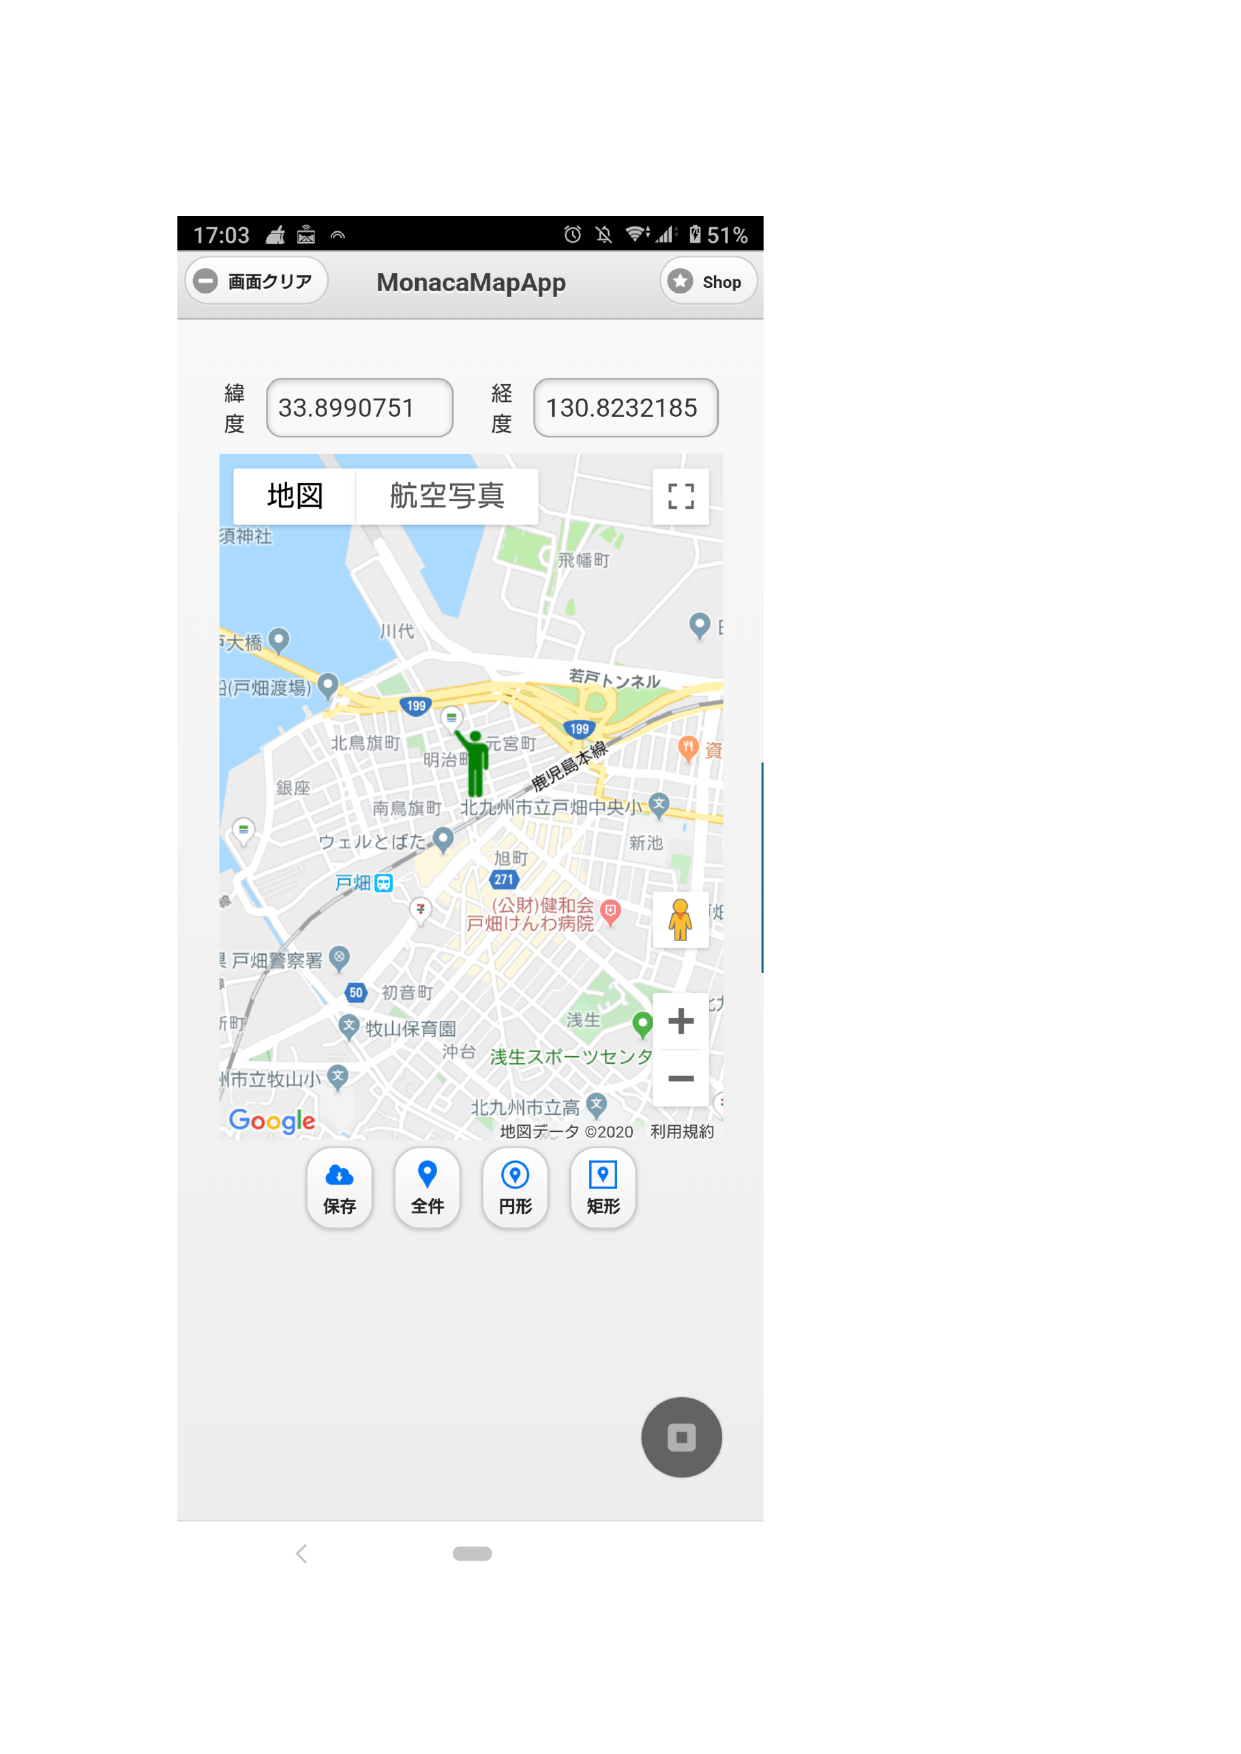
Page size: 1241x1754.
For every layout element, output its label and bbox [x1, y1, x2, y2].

picture [177, 216, 764, 1567]
